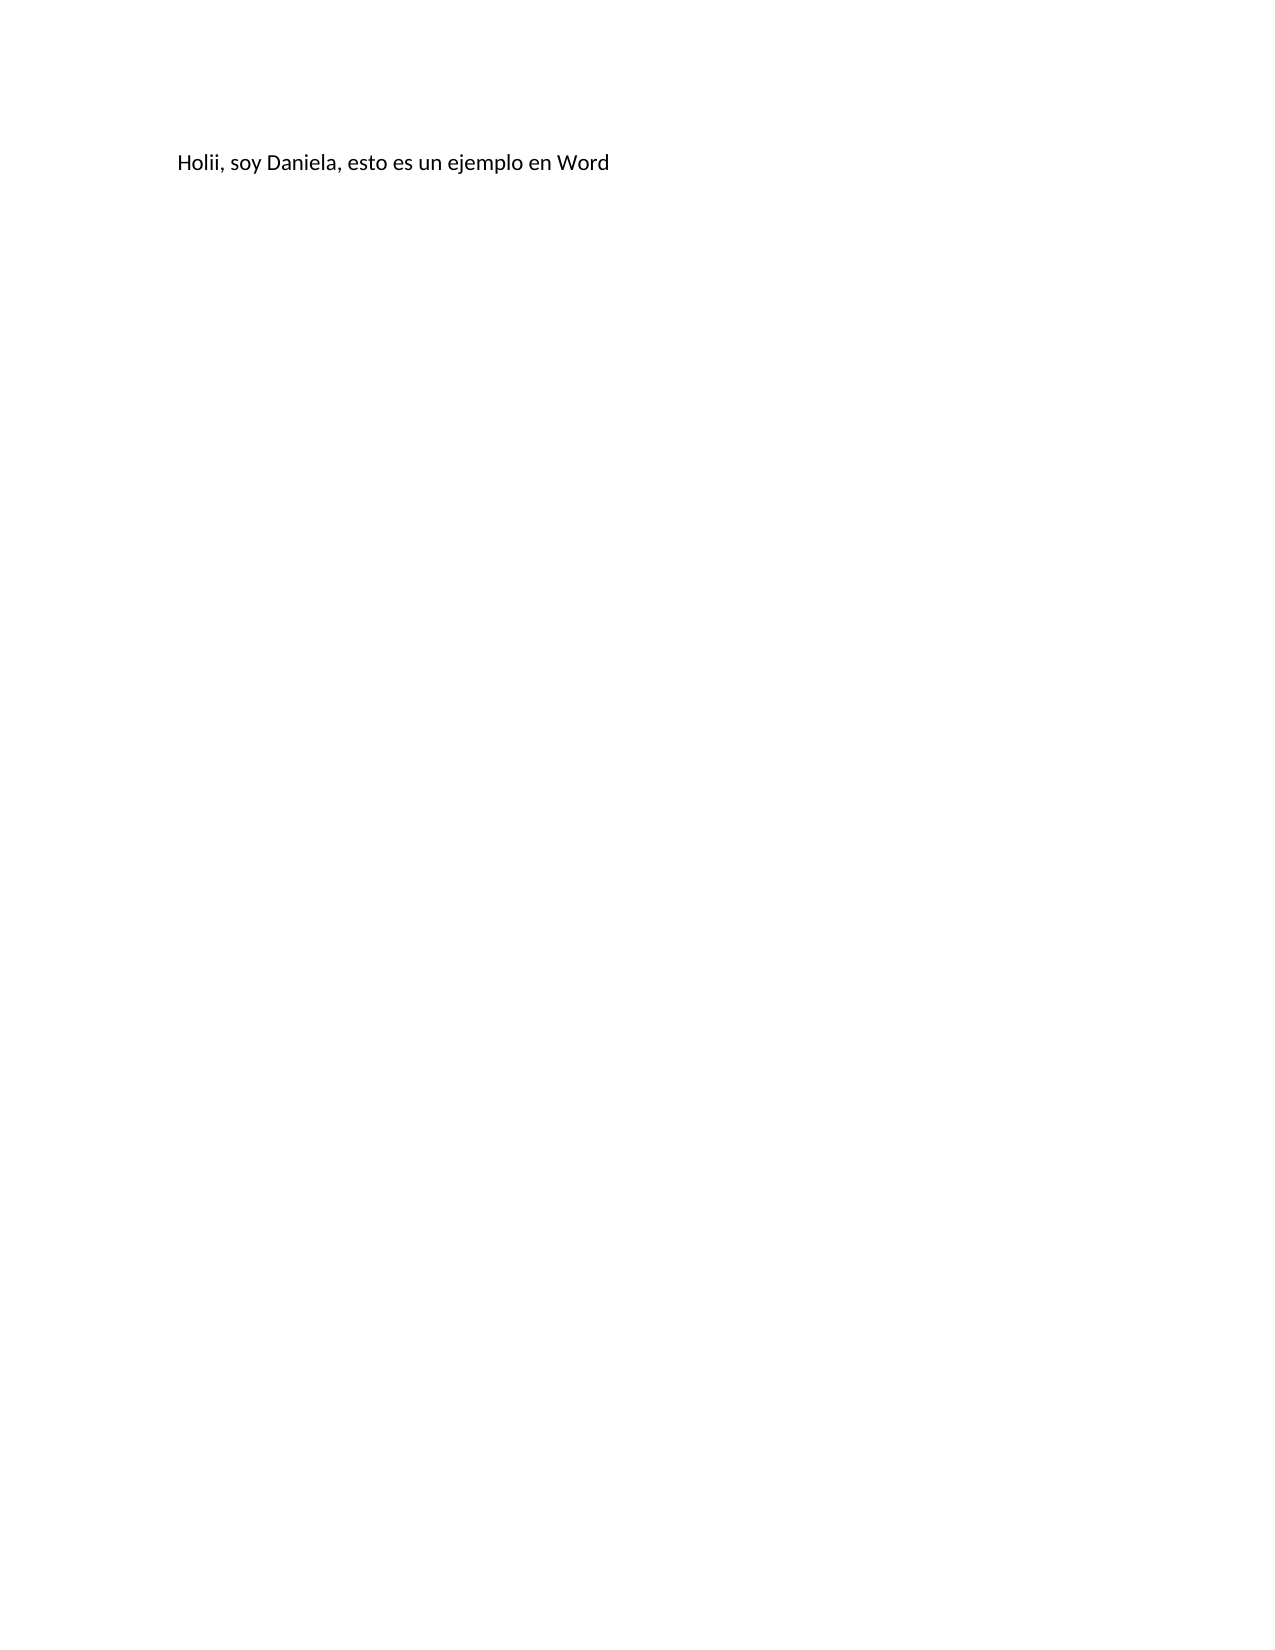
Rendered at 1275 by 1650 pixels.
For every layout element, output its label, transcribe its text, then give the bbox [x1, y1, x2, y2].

text Holii, soy Daniela, esto es un ejemplo en Word [177, 148, 1098, 176]
